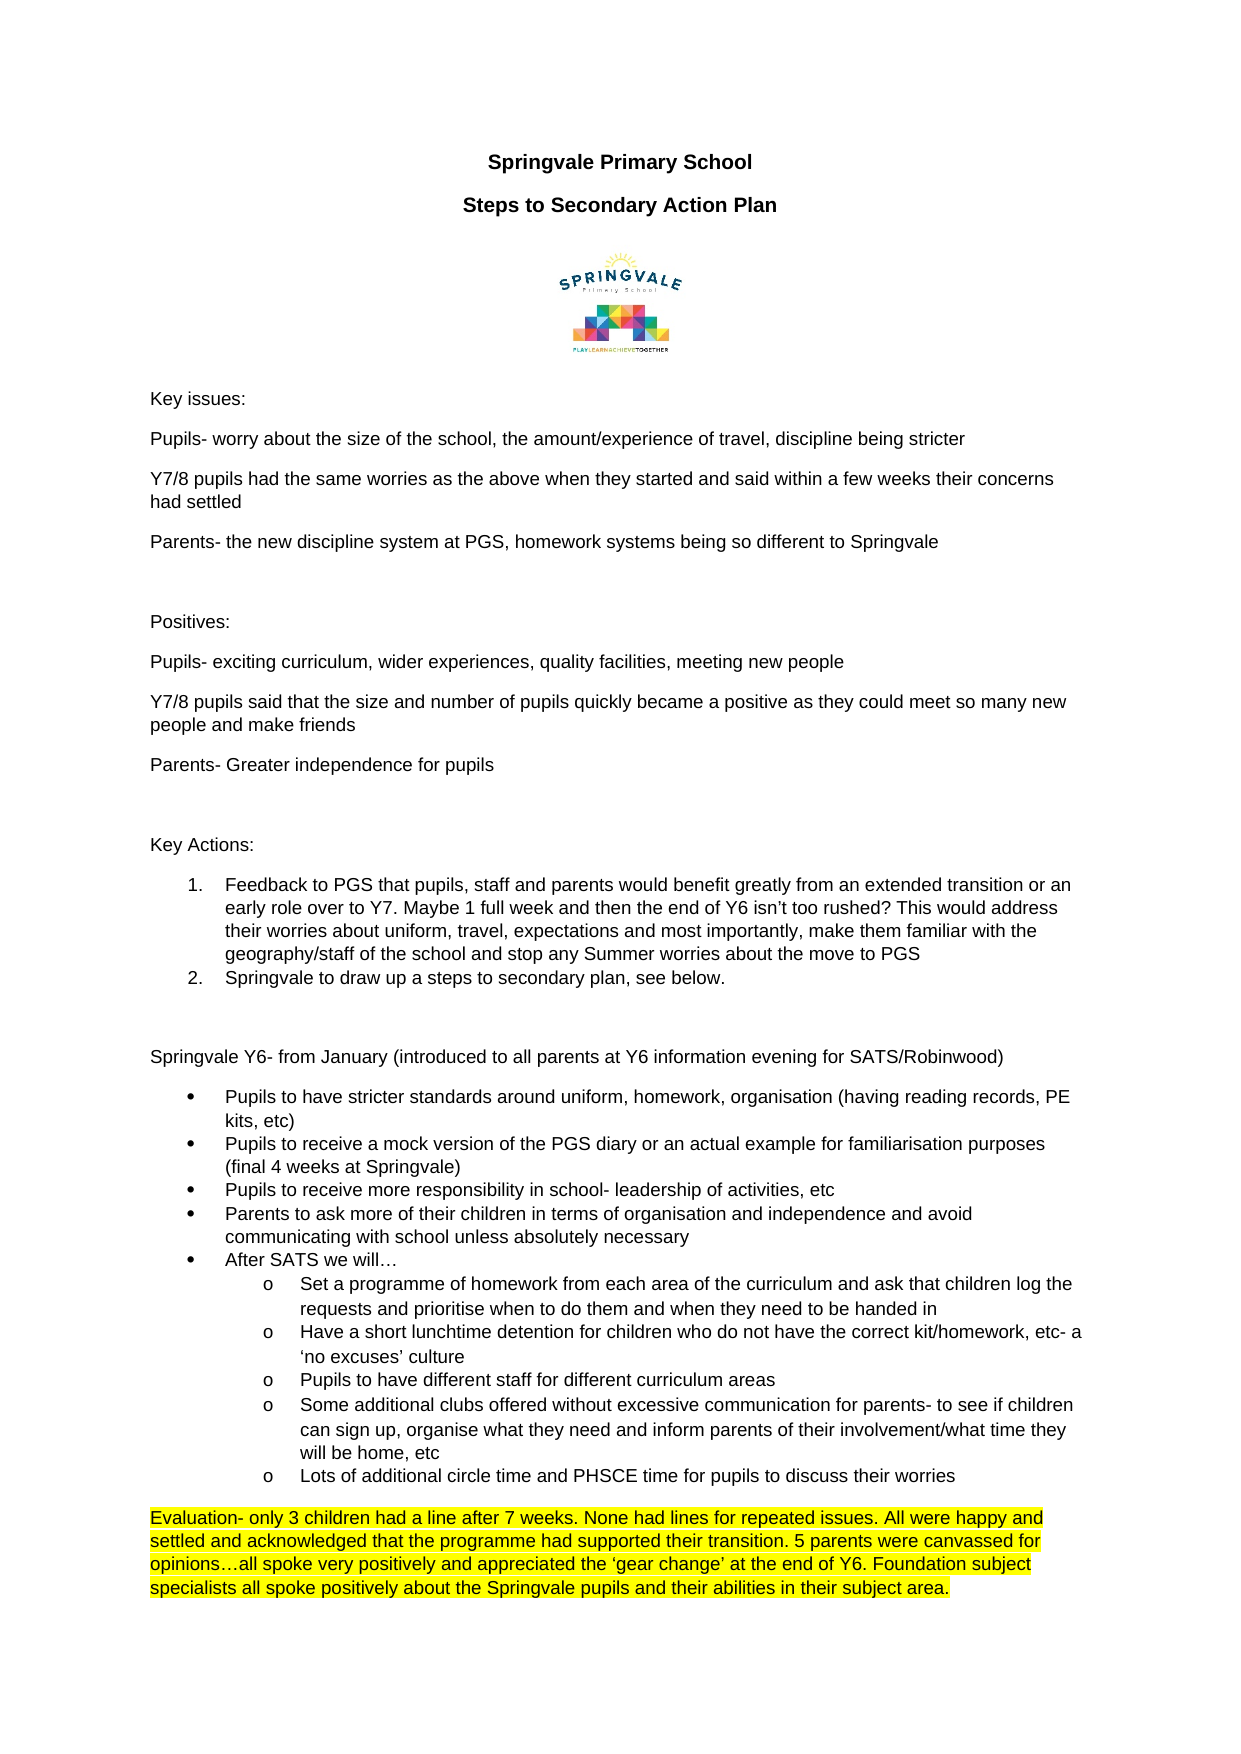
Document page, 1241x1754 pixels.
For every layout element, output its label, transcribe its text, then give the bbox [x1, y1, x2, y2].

text Y7/8 pupils had the same worries as the above when they started and said within a few weeks their concerns had settled [150, 468, 1090, 513]
list Pupils to have stricter standards around uniform, homework, organisation (having reading records, PE kits, etc) [187, 1086, 1090, 1131]
list Parents to ask more of their children in terms of organisation and independence and avoid communicating with school unless absolutely necessary [187, 1203, 1090, 1247]
text Springvale Y6- from January (introduced to all parents at Y6 information evening for SATS/Robinwood) [150, 1046, 1090, 1068]
list Lots of additional circle time and PHSCE time for pupils to discuss their worries [262, 1465, 1090, 1488]
text Y7/8 pupils said that the size and number of pupils quickly became a positive as they could meet so many new people and make friends [150, 691, 1090, 736]
text Pupils- worry about the size of the school, the amount/experience of travel, discipline being stricter [150, 428, 1090, 450]
text Parents- the new discipline system at PGS, homework systems being so different to Springvale [150, 531, 1090, 553]
text Key issues: [150, 388, 1090, 410]
list Some additional clubs offered without excessive communication for parents- to see if children can sign up, organise what they need and inform parents of their involvement/what time they will be home, etc [262, 1394, 1090, 1463]
list Pupils to receive more responsibility in school- leadership of activities, etc [187, 1179, 1090, 1201]
text Pupils- exciting curriculum, wider experiences, quality facilities, meeting new people [150, 651, 1090, 672]
list Pupils to receive a mock version of the PGS diary or an actual example for familiarisation purposes (final 4 weeks at Springvale) [187, 1133, 1090, 1178]
list Pupils to have different staff for different curriculum areas [262, 1369, 1090, 1392]
text Steps to Secondary Action Plan [150, 192, 1090, 216]
text Key Actions: [150, 834, 1090, 855]
text Positives: [150, 611, 1090, 632]
list Springvale to draw up a steps to secondary plan, see below. [187, 966, 1090, 988]
text Evaluation- only 3 children had a line after 7 weeks. None had lines for repeated issues. All were happy and settled and acknowledged that the programme had supported their transition. 5 parents were canvassed for opinions…all spoke very positively and appreciated the ‘gear change’ at the end of Y6. Foundation subject specialists all spoke positively about the Springvale pupils and their abilities in their subject area. [150, 1507, 1090, 1598]
list Set a programme of homework from each area of the curriculum and ask that children log the requests and prioritise when to do them and when they need to be handed in [262, 1272, 1090, 1319]
list After SATS we will… [187, 1249, 1090, 1271]
list Feedback to PGS that pupils, staff and parents would benefit greatly from an extended transition or an early role over to Y7. Maybe 1 full week and then the end of Y6 isn’t too rushed? This would address their worries about uniform, travel, expectations and most importantly, make them familiar with the geography/staff of the school and stop any Summer worries about the move to PGS [187, 873, 1090, 965]
picture [525, 235, 716, 370]
text Parents- Greater independence for pupils [150, 754, 1090, 775]
list Have a short lunchtime detention for children who do not have the correct kit/homework, etc- a ‘no excuses’ culture [262, 1321, 1090, 1367]
text Springvale Primary School [150, 150, 1090, 174]
